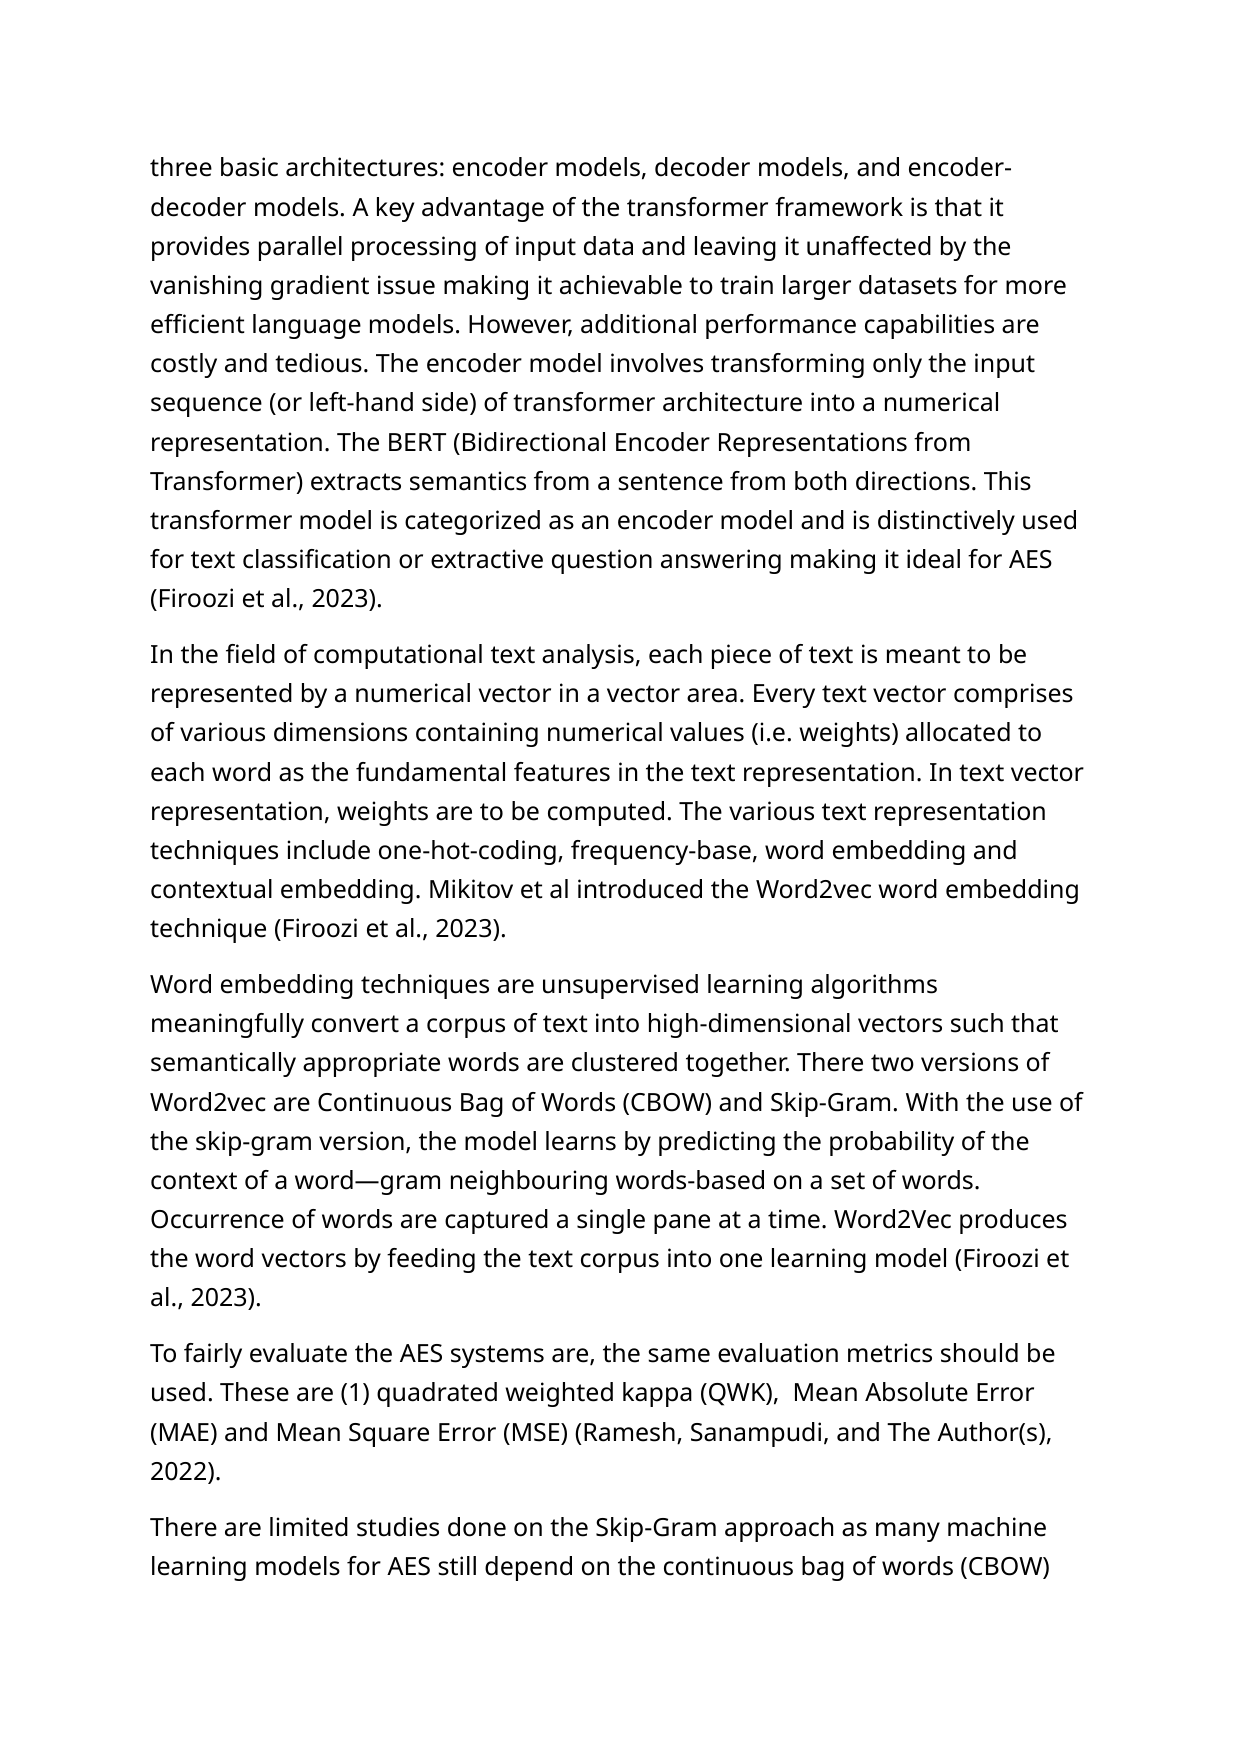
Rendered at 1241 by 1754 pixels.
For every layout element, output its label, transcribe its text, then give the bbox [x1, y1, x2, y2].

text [150, 1509, 1090, 1582]
text To fairly evaluate the AES systems are, the same evaluation metrics should be used. These are (1) quadrated weighted kappa (QWK), Mean Absolute Error (MAE) and Mean Square Error (MSE) (Ramesh, Sanampudi, and The Author(s), 2022). [150, 1336, 1090, 1487]
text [150, 150, 1090, 615]
text Word embedding techniques are unsupervised learning algorithms meaningfully convert a corpus of text into high-dimensional vectors such that semantically appropriate words are clustered together. There two versions of Word2vec are Continuous Bag of Words (CBOW) and Skip-Gram. With the use of the skip-gram version, the model learns by predicting the probability of the context of a word—gram neighbouring words-based on a set of words. Occurrence of words are captured a single pane at a time. Word2Vec produces the word vectors by feeding the text corpus into one learning model (Firoozi et al., 2023). [150, 967, 1090, 1314]
text In the field of computational text analysis, each piece of text is meant to be represented by a numerical vector in a vector area. Every text vector comprises of various dimensions containing numerical values (i.e. weights) allocated to each word as the fundamental features in the text representation. In text vector representation, weights are to be computed. The various text representation techniques include one-hot-coding, frequency-base, word embedding and contextual embedding. Mikitov et al introduced the Word2vec word embedding technique (Firoozi et al., 2023). [150, 637, 1090, 945]
